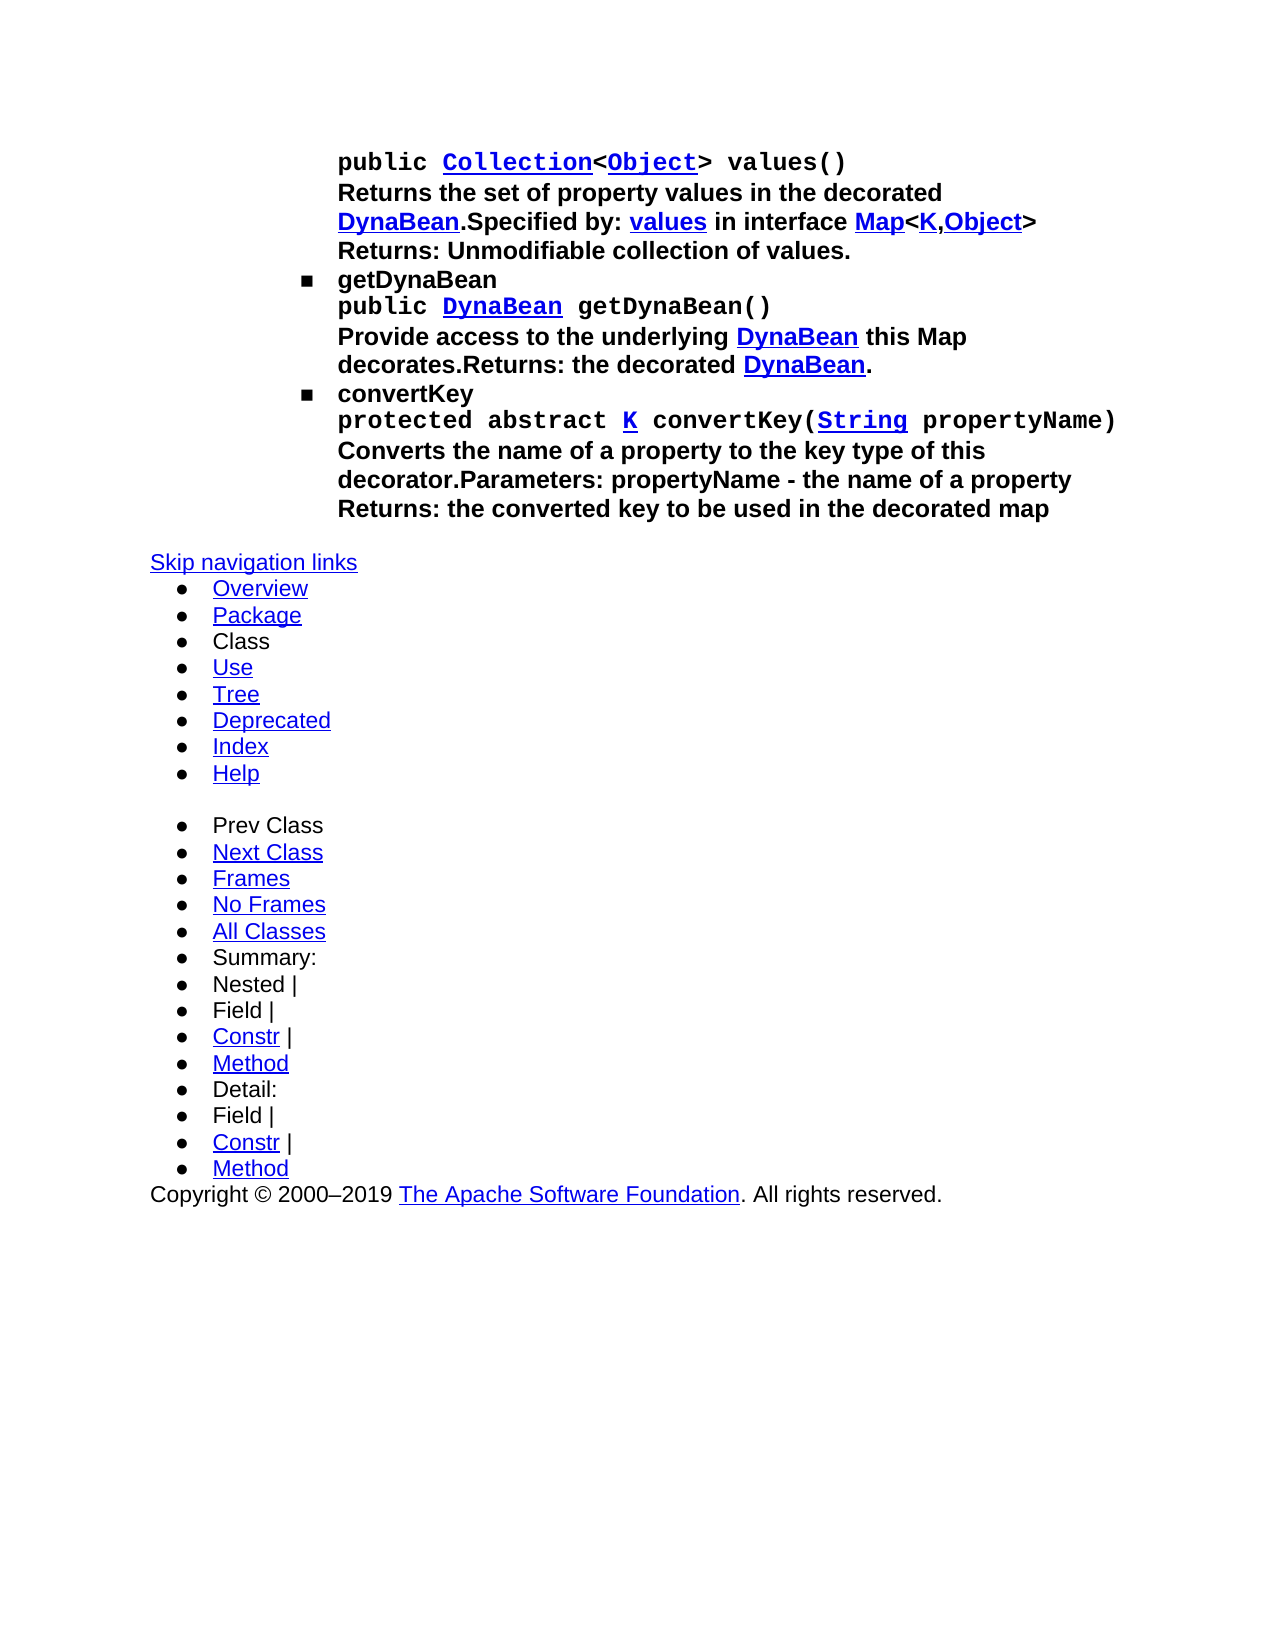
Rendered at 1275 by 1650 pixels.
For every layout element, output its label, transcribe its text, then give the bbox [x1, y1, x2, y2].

list Prev Class [175, 812, 1125, 839]
list Detail: [175, 1076, 1125, 1102]
list Field | [175, 997, 1125, 1023]
list Deprecated [175, 707, 1125, 733]
list Next Class [175, 839, 1125, 865]
list Constr | [175, 1023, 1125, 1049]
list Package [175, 602, 1125, 628]
list Use [175, 654, 1125, 681]
list Nested | [175, 971, 1125, 997]
list Method [175, 1155, 1125, 1181]
list Method [175, 1049, 1125, 1076]
list Summary: [175, 944, 1125, 971]
list Index [175, 733, 1125, 760]
list All Classes [175, 918, 1125, 944]
list Class [175, 628, 1125, 654]
subtitle convertKey protected abstract K convertKey(String propertyName) Converts the name of a property to the key type of this decorator.Parameters: propertyName - the name of a property Returns: the converted key to be used in the decorated map [300, 379, 1125, 522]
list Frames [175, 865, 1125, 891]
list Constr | [175, 1129, 1125, 1155]
list Tree [175, 681, 1125, 707]
list No Frames [175, 891, 1125, 918]
subtitle getDynaBean public DynaBean getDynaBean() Provide access to the underlying DynaBean this Map decorates.Returns: the decorated DynaBean. [300, 264, 1125, 379]
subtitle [300, 150, 1125, 264]
text Skip navigation links [150, 549, 1125, 575]
list Overview [175, 575, 1125, 602]
list Help [175, 760, 1125, 786]
text Copyright © 2000–2019 The Apache Software Foundation. All rights reserved. [150, 1181, 1125, 1208]
list Field | [175, 1102, 1125, 1129]
